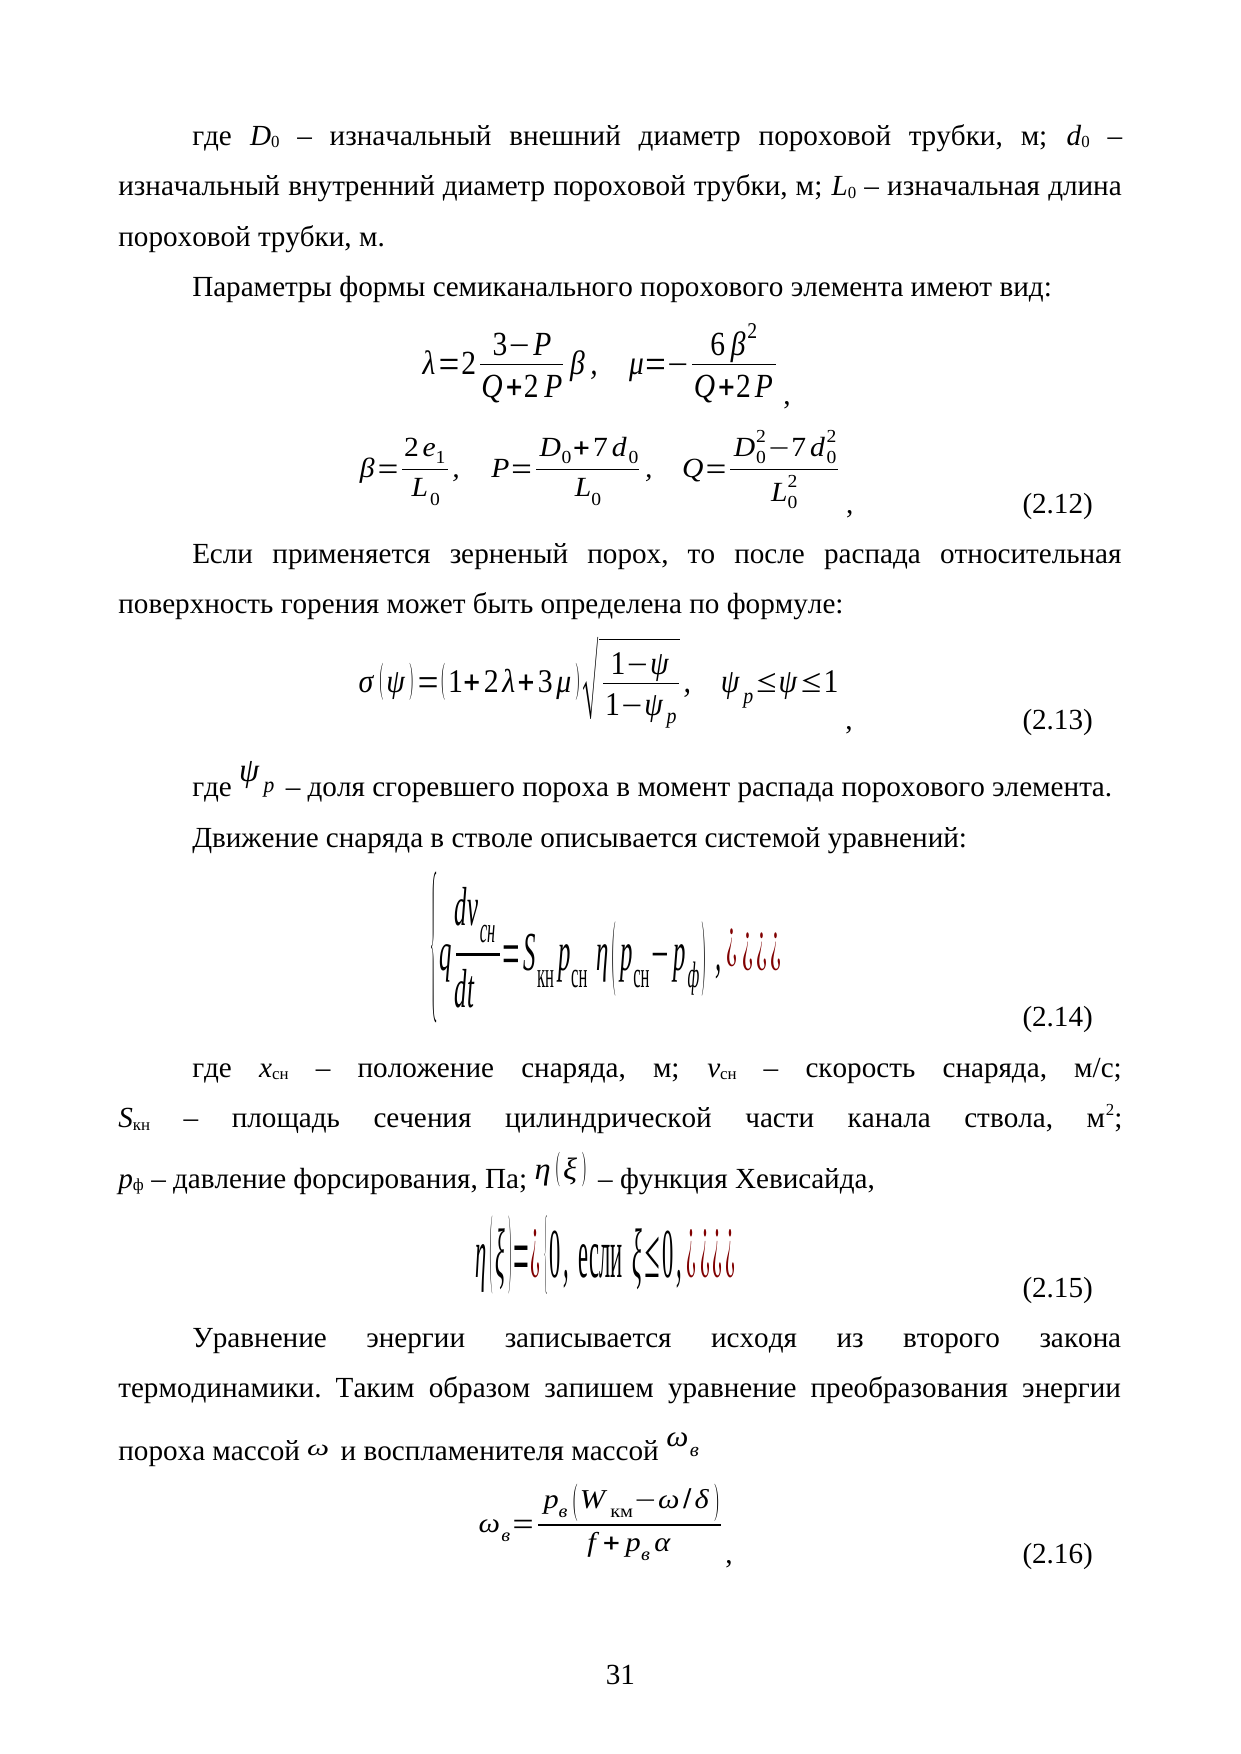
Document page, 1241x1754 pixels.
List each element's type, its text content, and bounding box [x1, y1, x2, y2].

text Параметры формы семиканального порохового элемента имеют вид: [118, 269, 1122, 303]
text (2.15) [118, 1211, 1122, 1303]
text , (2.12) [118, 427, 1122, 519]
text где – доля сгоревшего пороха в момент распада порохового элемента. [118, 752, 1122, 803]
text Движение снаряда в стволе описывается системой уравнений: [118, 820, 1122, 853]
text , [118, 319, 1122, 410]
text , (2.13) [118, 637, 1122, 736]
text где xсн – положение снаряда, м; vсн – скорость снаряда, м/с; Sкн – площадь сечения цилиндрической части канала ствола, м2; pф – давление форсирования, Па; – функция Хевисайда, [118, 1050, 1122, 1194]
text Если применяется зерненый порох, то после распада относительная поверхность горения может быть определена по формуле: [118, 536, 1122, 620]
text (2.14) [118, 870, 1122, 1033]
text где D0 – изначальный внешний диаметр пороховой трубки, м; d0 – изначальный внутренний диаметр пороховой трубки, м; L0 – изначальная длина пороховой трубки, м. [118, 118, 1122, 252]
text , (2.16) [118, 1483, 1122, 1570]
text Уравнение энергии записывается исходя из второго закона термодинамики. Таким образом запишем уравнение преобразования энергии пороха массой и воспламенителя массой [118, 1320, 1122, 1466]
